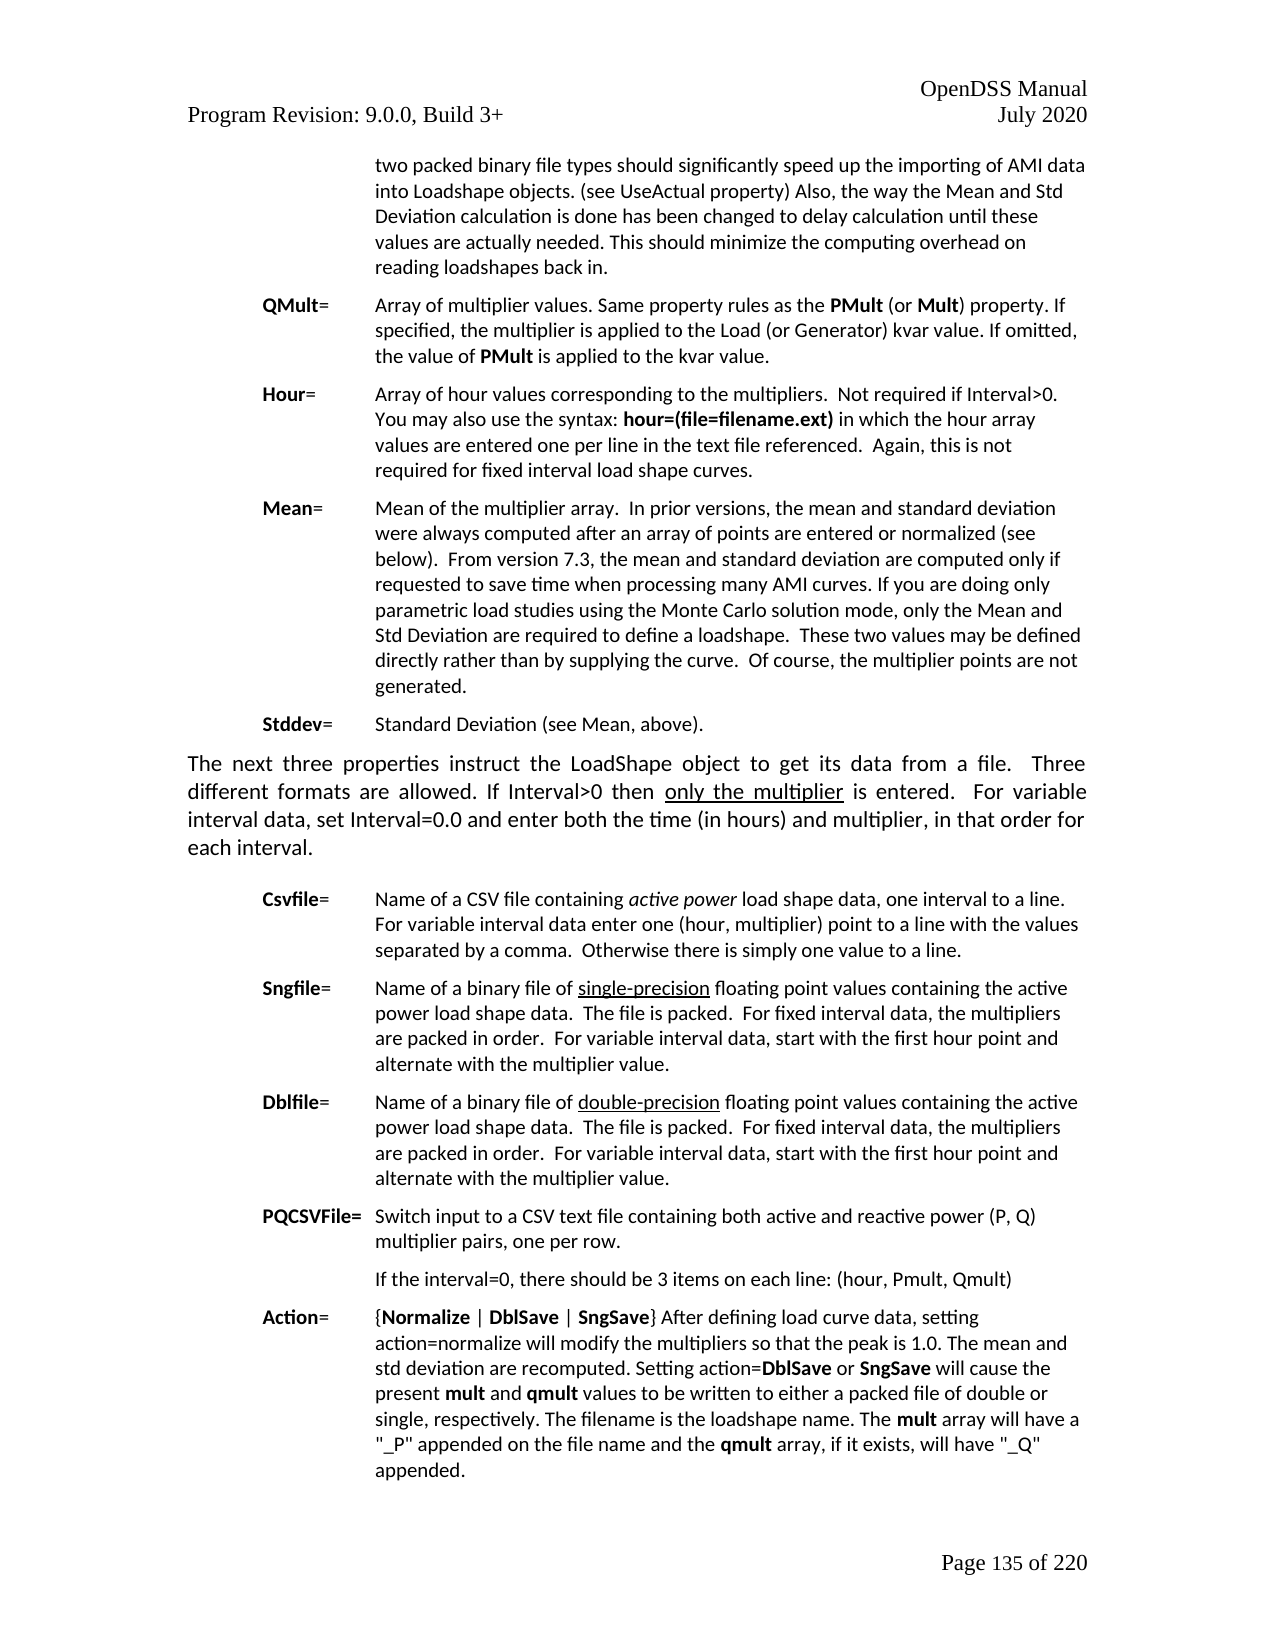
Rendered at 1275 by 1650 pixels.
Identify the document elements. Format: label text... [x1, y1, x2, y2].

text PQCSVFile= Switch input to a CSV text file containing both active and reactive power (P, Q) multiplier pairs, one per row. [262, 1203, 1087, 1254]
text The next three properties instruct the LoadShape object to get its data from a file. Three different formats are allowed. If Interval>0 then only the multiplier is entered. For variable interval data, set Interval=0.0 and enter both the time (in hours) and multiplier, in that order for each interval. [187, 749, 1087, 861]
text Stddev= Standard Deviation (see Mean, above). [262, 711, 1087, 736]
text Sngfile= Name of a binary file of single-precision floating point values containing the active power load shape data. The file is packed. For fixed interval data, the multipliers are packed in order. For variable interval data, start with the first hour point and alternate with the multiplier value. [262, 975, 1087, 1076]
text QMult= Array of multiplier values. Same property rules as the PMult (or Mult) property. If specified, the multiplier is applied to the Load (or Generator) kvar value. If omitted, the value of PMult is applied to the kvar value. [262, 292, 1087, 368]
text Mean= Mean of the multiplier array. In prior versions, the mean and standard deviation were always computed after an array of points are entered or normalized (see below). From version 7.3, the mean and standard deviation are computed only if requested to save time when processing many AMI curves. If you are doing only parametric load studies using the solution mode, only the Mean and Std Deviation are required to define a loadshape. These two values may be defined directly rather than by supplying the curve. Of course, the multiplier points are not generated. [262, 495, 1087, 698]
text Dblfile= Name of a binary file of double-precision floating point values containing the active power load shape data. The file is packed. For fixed interval data, the multipliers are packed in order. For variable interval data, start with the first hour point and alternate with the multiplier value. [262, 1089, 1087, 1191]
text If the interval=0, there should be 3 items on each line: (hour, Pmult, Qmult) [262, 1266, 1087, 1292]
text Hour= Array of hour values corresponding to the multipliers. Not required if Interval>0. You may also use the syntax: hour=(file=filename.ext) in which the hour array values are entered one per line in the text file referenced. Again, this is not required for fixed interval load shape curves. [262, 381, 1087, 483]
text Action= {Normalize | DblSave | SngSave} After defining load curve data, setting action=normalize will modify the multipliers so that the peak is 1.0. The mean and std deviation are recomputed. Setting action=DblSave or SngSave will cause the present mult and qmult values to be written to either a packed file of double or single, respectively. The filename is the loadshape name. The mult array will have a "_P" appended on the file name and the qmult array, if it exists, will have "_Q" appended. [262, 1304, 1087, 1482]
text Csvfile= Name of a CSV file containing active power load shape data, one interval to a line. For variable interval data enter one (hour, multiplier) point to a line with the values separated by a comma. Otherwise there is simply one value to a line. [262, 886, 1087, 962]
